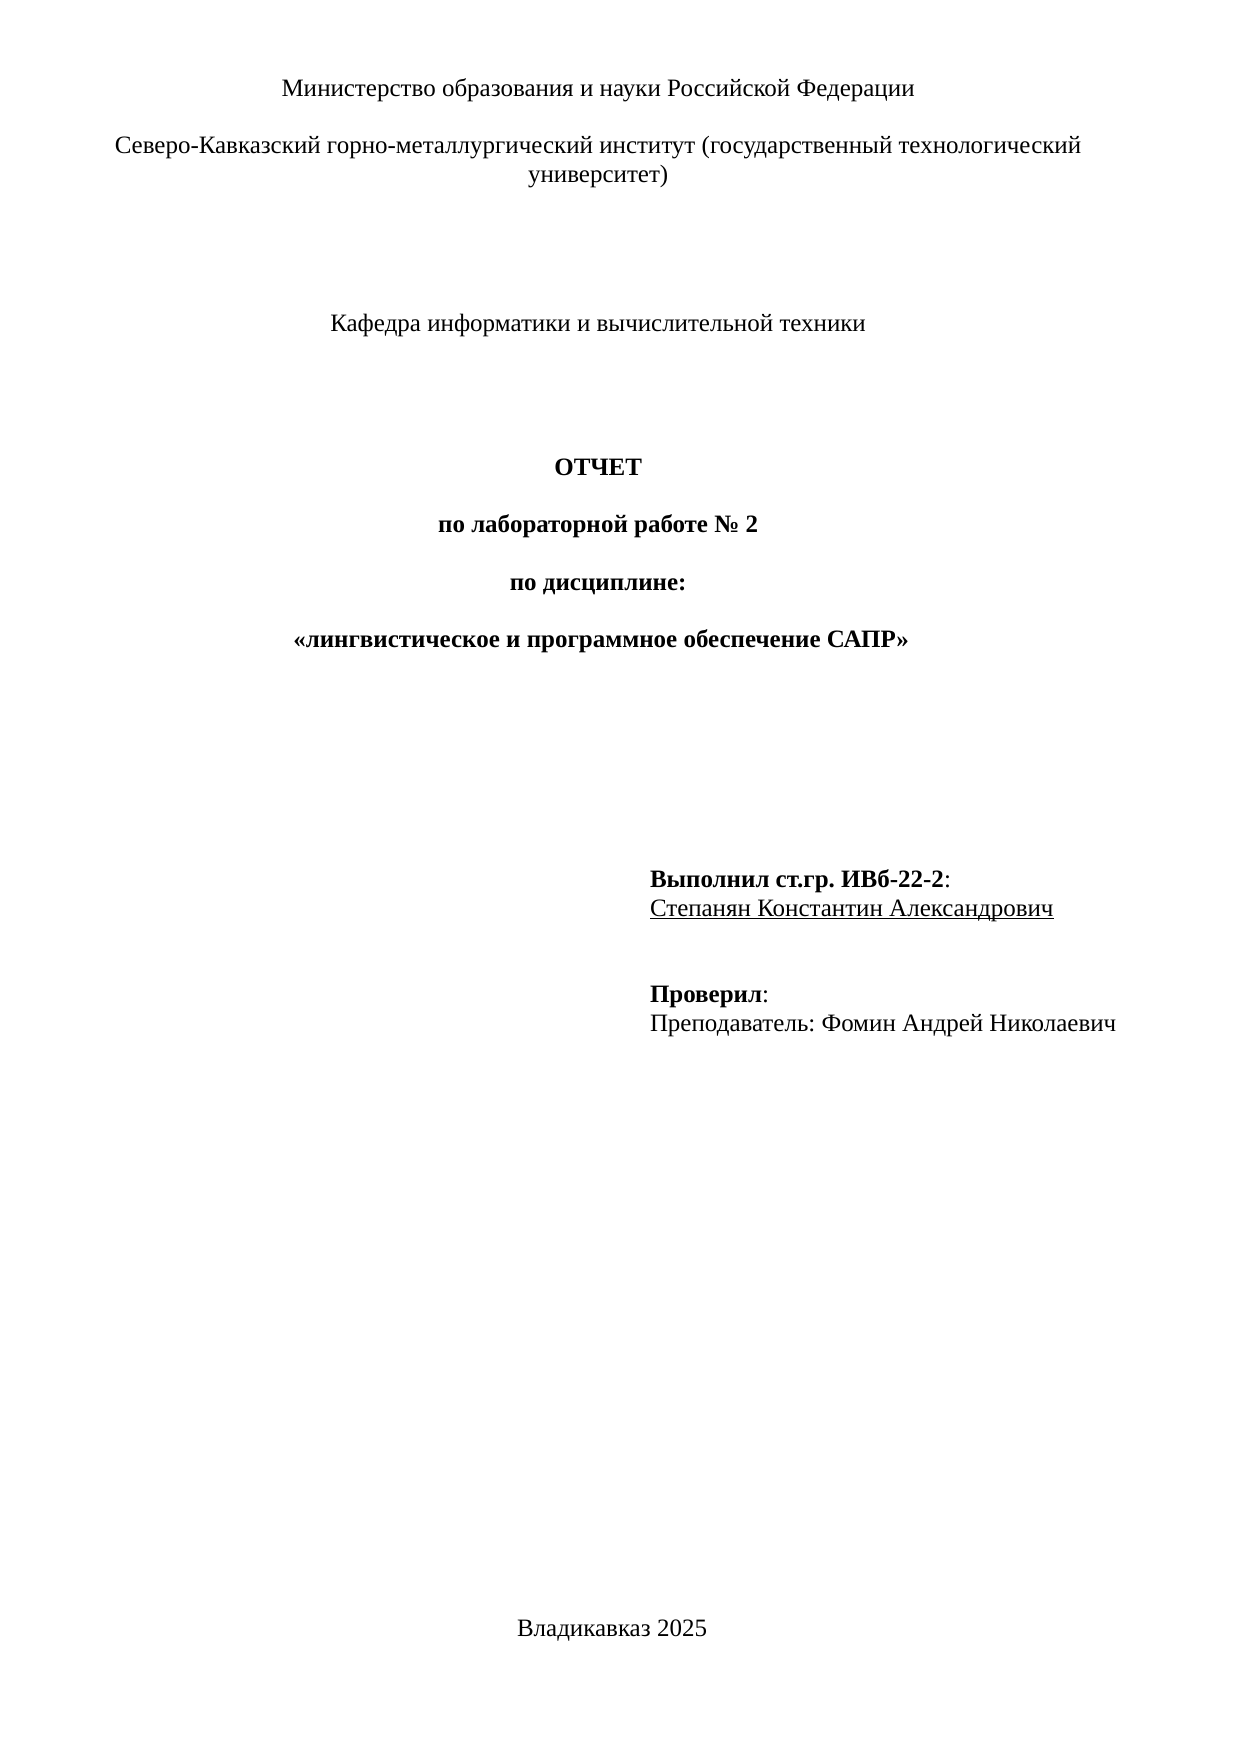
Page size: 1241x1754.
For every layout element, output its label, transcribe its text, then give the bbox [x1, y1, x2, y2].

text Преподаватель: Фомин Андрей Николаевич [207, 1008, 1167, 1037]
text Степанян Константин Александрович [207, 893, 1167, 922]
text Кафедра информатики и вычислительной техники [44, 308, 1152, 337]
text по дисциплине: [44, 567, 1152, 596]
text «лингвистическое и программное обеспечение САПР» [44, 624, 1152, 653]
text Проверил: [207, 979, 1167, 1008]
text по лабораторной работе № 2 [44, 509, 1152, 538]
text Выполнил ст.гр. ИВб-22-2: [207, 864, 1167, 893]
text Владикавказ 2025 [192, 1613, 1152, 1642]
text Северо-Кавказский горно-металлургический институт (государственный технологический университет) [44, 131, 1152, 188]
text ОТЧЕТ [44, 452, 1152, 481]
text Министерство образования и науки Российской Федерации [44, 73, 1152, 102]
